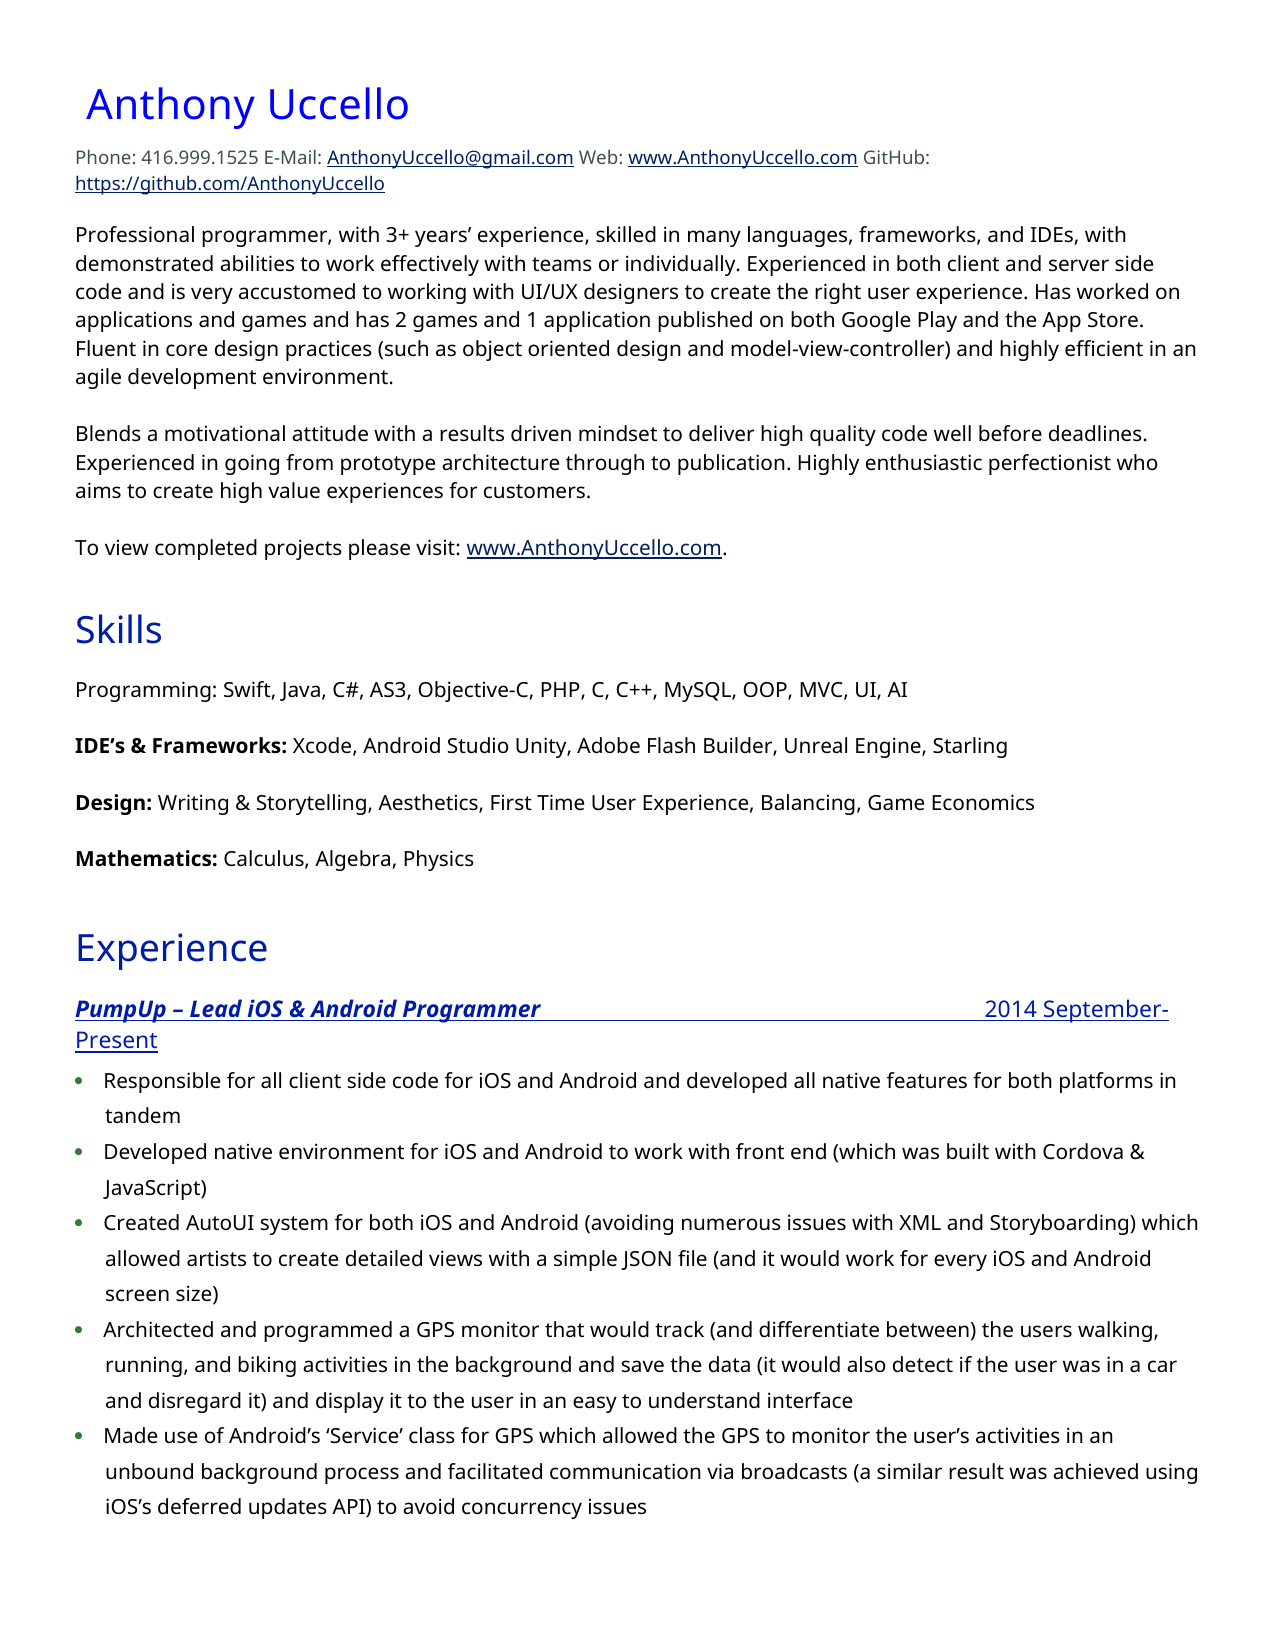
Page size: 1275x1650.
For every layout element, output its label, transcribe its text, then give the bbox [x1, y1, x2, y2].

subtitle Experience [75, 921, 1200, 972]
subtitle 2014 September-Present [75, 993, 1200, 1056]
list Made use of Android’s ‘Service’ class for GPS which allowed the GPS to monitor the user’s activities in an unbound background process and facilitated communication via broadcasts (a similar result was achieved using iOS’s deferred updates API) to avoid concurrency issues [75, 1421, 1200, 1521]
list Architected and programmed a GPS monitor that would track (and differentiate between) the users walking, running, and biking activities in the background and save the data (it would also detect if the user was in a car and disregard it) and display it to the user in an easy to understand interface [75, 1315, 1200, 1414]
list Created AutoUI system for both iOS and Android (avoiding numerous issues with XML and Storyboarding) which allowed artists to create detailed views with a simple JSON file (and it would work for every iOS and Android screen size) [75, 1208, 1200, 1308]
text To view completed projects please visit: www.AnthonyUccello.com. [75, 533, 1200, 562]
subtitle Skills [75, 603, 1200, 654]
text Professional programmer, with 3+ years’ experience, skilled in many languages, frameworks, and IDEs, with demonstrated abilities to work effectively with teams or individually. Experienced in both client and server side code and is very accustomed to working with UI/UX designers to create the right user experience. Has worked on applications and games and has 2 games and 1 application published on both Google Play and the App Store. Fluent in core design practices (such as object oriented design and model-view-controller) and highly efficient in an agile development environment. [75, 220, 1200, 391]
list Responsible for all client side code for iOS and Android and developed all native features for both platforms in tandem [75, 1066, 1200, 1130]
text Blends a motivational attitude with a results driven mindset to deliver high quality code well before deadlines. Experienced in going from prototype architecture through to publication. Highly enthusiastic perfectionist who aims to create high value experiences for customers. [75, 419, 1200, 505]
list Developed native environment for iOS and Android to work with front end (which was built with Cordova & JavaScript) [75, 1137, 1200, 1201]
